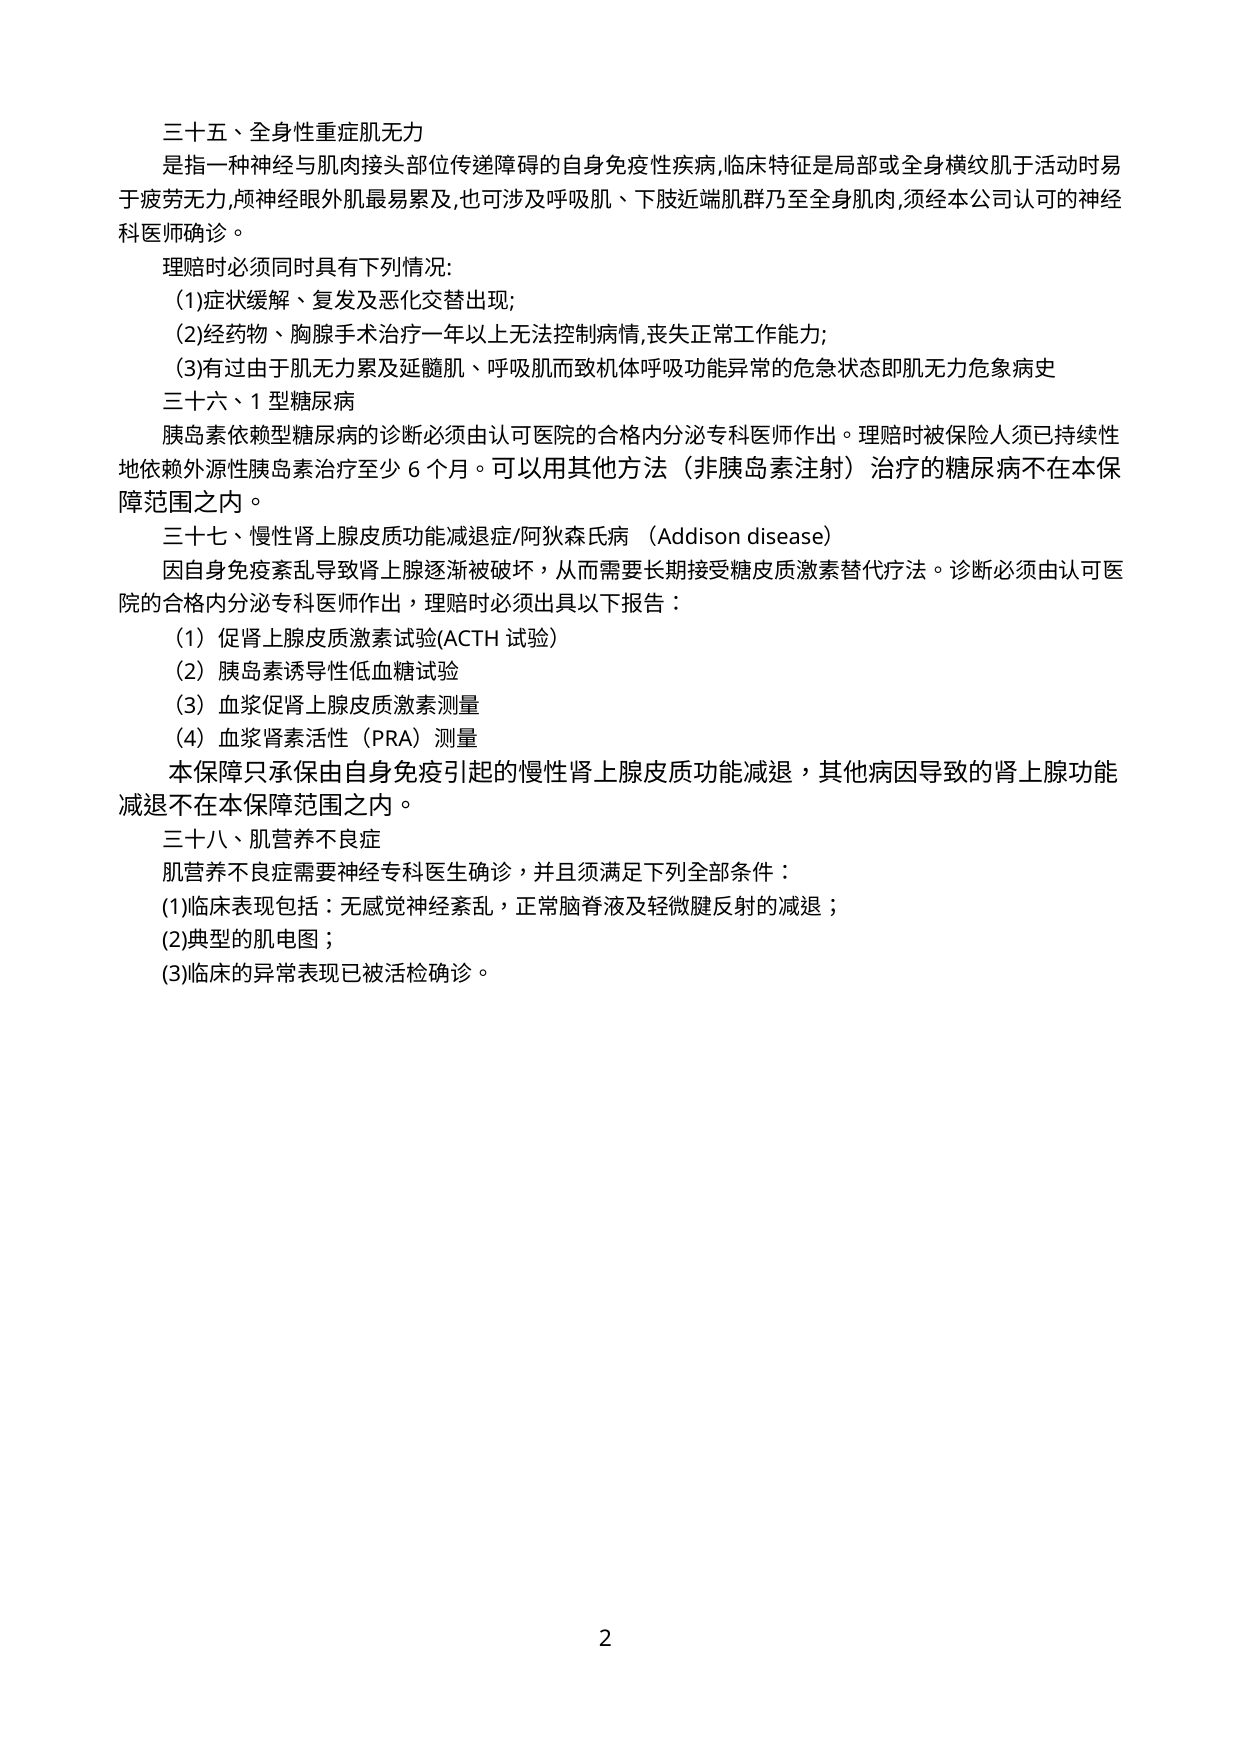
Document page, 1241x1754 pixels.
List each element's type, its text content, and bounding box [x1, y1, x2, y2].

text (1)临床表现包括：无感觉神经紊乱，正常脑脊液及轻微腱反射的减退； [162, 891, 1134, 921]
text (2)典型的肌电图； [162, 924, 1134, 954]
text 理赔时必须同时具有下列情况: [162, 252, 1134, 282]
text 胰岛素依赖型糖尿病的诊断必须由认可医院的合格内分泌专科医师作出。理赔时被保险人须已持续性地依赖外源性胰岛素治疗至少 6 个月。可以用其他方法（非胰岛素注射）治疗的糖尿病不在本保障范围之内。 [118, 421, 1123, 519]
text 肌营养不良症需要神经专科医生确诊，并且须满足下列全部条件： [162, 857, 1134, 887]
text （4）血浆肾素活性（PRA）测量 [162, 723, 1134, 753]
text 三十五、全身性重症肌无力 [162, 117, 1134, 146]
text （3)有过由于肌无力累及延髓肌、呼吸肌而致机体呼吸功能异常的危急状态即肌无力危象病史三十六、1 型糖尿病 [162, 352, 1060, 416]
text （2)经药物、胸腺手术治疗一年以上无法控制病情,丧失正常工作能力; [162, 319, 1134, 349]
text （3）血浆促肾上腺皮质激素测量 [162, 690, 1134, 720]
text 因自身免疫紊乱导致肾上腺逐渐被破坏，从而需要长期接受糖皮质激素替代疗法。诊断必须由认可医院的合格内分泌专科医师作出，理赔时必须出具以下报告： [118, 555, 1128, 618]
text （1)症状缓解、复发及恶化交替出现; [162, 285, 1134, 315]
text (3)临床的异常表现已被活检确诊。 [162, 958, 1134, 988]
text 三十七、慢性肾上腺皮质功能减退症/阿狄森氏病 （Addison disease） [162, 521, 1134, 551]
text 是指一种神经与肌肉接头部位传递障碍的自身免疫性疾病,临床特征是局部或全身横纹肌于活动时易于疲劳无力,颅神经眼外肌最易累及,也可涉及呼吸肌、下肢近端肌群乃至全身肌肉,须经本公司认可的神经科医师确诊。 [118, 150, 1123, 247]
text 三十八、肌营养不良症 [162, 824, 1134, 853]
text （1）促肾上腺皮质激素试验(ACTH 试验） [162, 623, 1134, 653]
text 本保障只承保由自身免疫引起的慢性肾上腺皮质功能减退，其他病因导致的肾上腺功能减退不在本保障范围之内。 [118, 755, 1123, 822]
text （2）胰岛素诱导性低血糖试验 [162, 656, 1134, 686]
